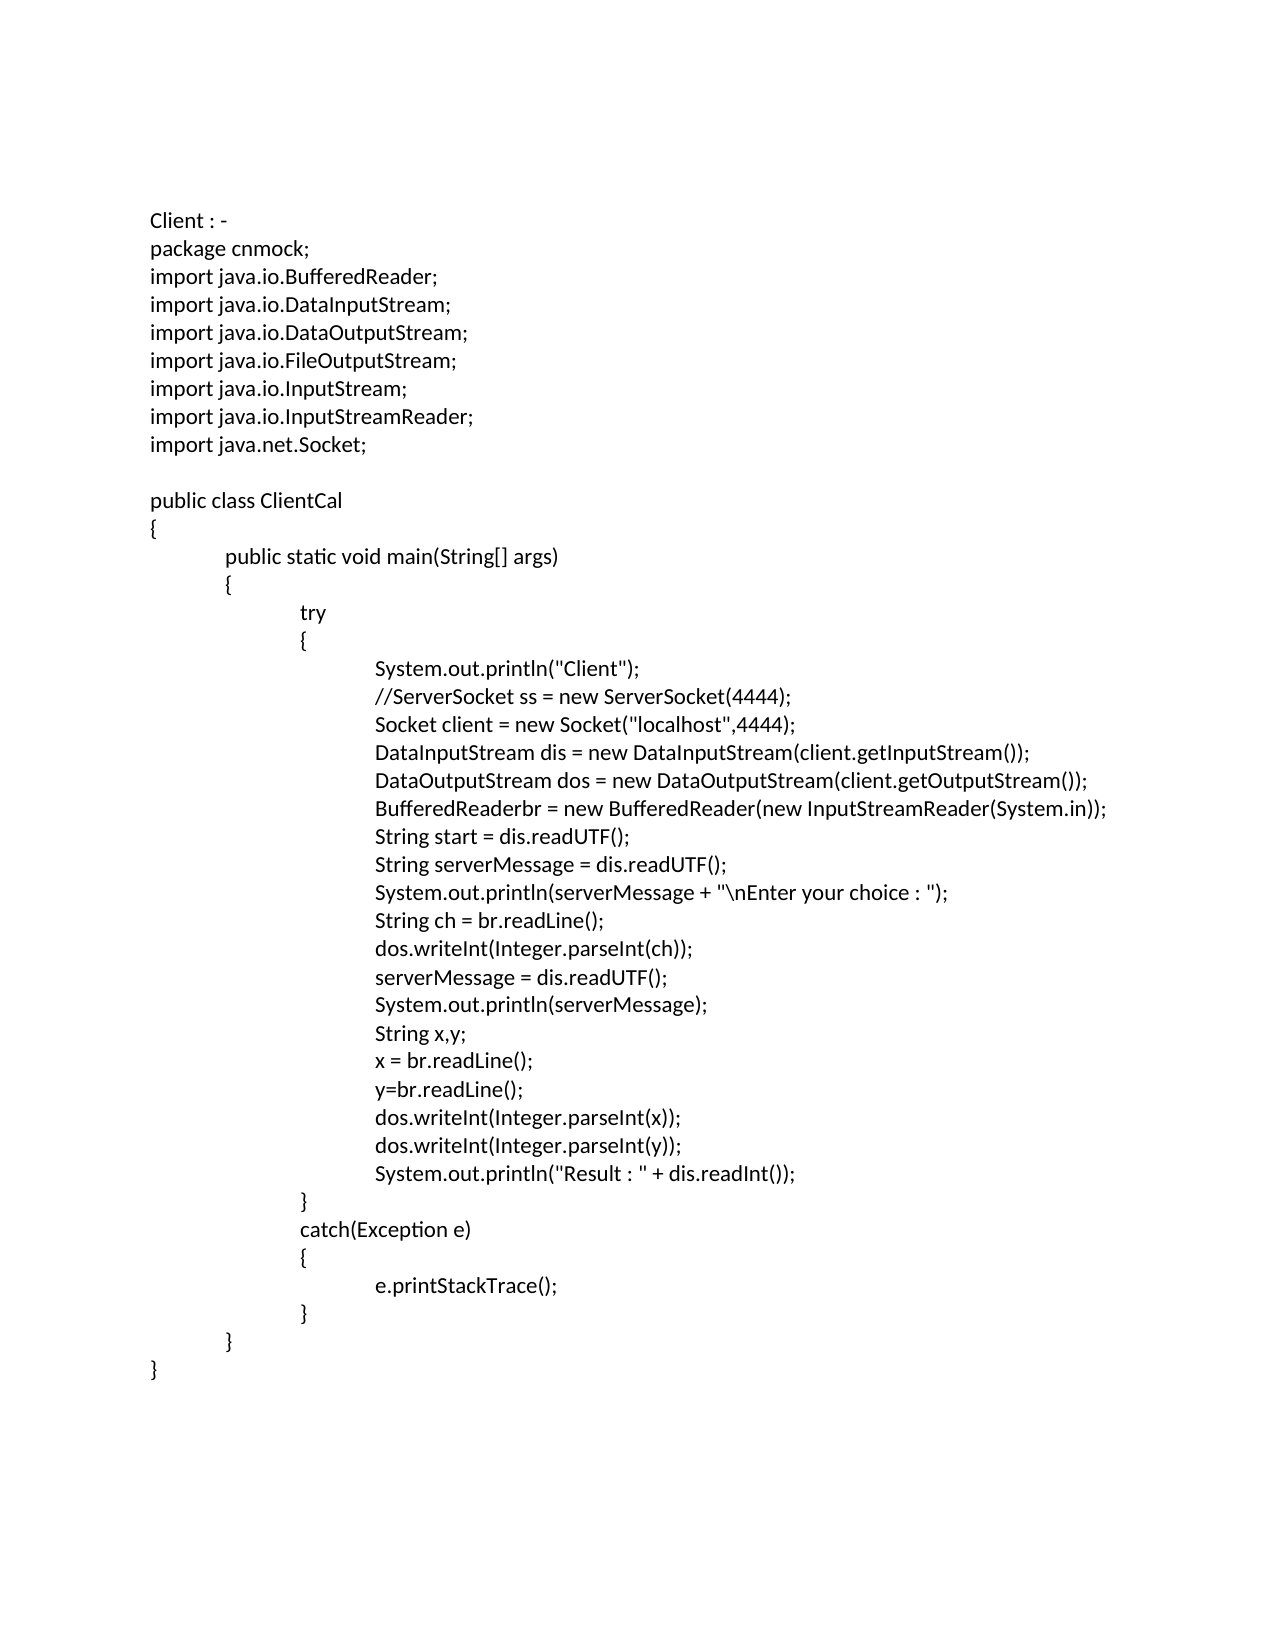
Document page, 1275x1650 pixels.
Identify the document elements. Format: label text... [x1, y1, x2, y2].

text { [150, 626, 1125, 654]
text System.out.println("Result : " + dis.readInt()); [150, 1159, 1125, 1187]
text catch(Exception e) [150, 1215, 1125, 1243]
text String start = dis.readUTF(); [150, 822, 1125, 851]
text serverMessage = dis.readUTF(); [150, 963, 1125, 991]
text public class ClientCal [150, 486, 1125, 514]
text import java.io.FileOutputStream; [150, 346, 1125, 374]
text import java.io.DataInputStream; [150, 290, 1125, 318]
text e.printStackTrace(); [150, 1271, 1125, 1299]
text System.out.println(serverMessage); [150, 991, 1125, 1019]
text { [150, 514, 1125, 542]
text } [150, 1327, 1125, 1355]
text import java.io.InputStream; [150, 374, 1125, 402]
text package cnmock; [150, 234, 1125, 262]
text } [150, 1187, 1125, 1215]
text dos.writeInt(Integer.parseInt(x)); [150, 1103, 1125, 1131]
text Client : - [150, 206, 1125, 234]
text DataInputStream dis = new DataInputStream(client.getInputStream()); [150, 738, 1125, 766]
text import java.io.BufferedReader; [150, 262, 1125, 290]
text { [150, 570, 1125, 598]
text try [150, 598, 1125, 626]
text } [150, 1299, 1125, 1327]
text x = br.readLine(); [150, 1047, 1125, 1075]
text import java.net.Socket; [150, 430, 1125, 458]
text public static void main(String[] args) [150, 542, 1125, 570]
text String x,y; [150, 1019, 1125, 1047]
text dos.writeInt(Integer.parseInt(ch)); [150, 934, 1125, 963]
text } [150, 1355, 1125, 1383]
text Socket client = new Socket("localhost",4444); [150, 710, 1125, 738]
text y=br.readLine(); [150, 1075, 1125, 1103]
text DataOutputStream dos = new DataOutputStream(client.getOutputStream()); [150, 766, 1125, 794]
text System.out.println(serverMessage + "\nEnter your choice : "); [150, 878, 1125, 907]
text String serverMessage = dis.readUTF(); [150, 851, 1125, 878]
text System.out.println("Client"); [150, 654, 1125, 682]
text BufferedReaderbr = new BufferedReader(new InputStreamReader(System.in)); [150, 794, 1125, 822]
text //ServerSocket ss = new ServerSocket(4444); [150, 682, 1125, 710]
text { [150, 1243, 1125, 1271]
text dos.writeInt(Integer.parseInt(y)); [150, 1131, 1125, 1159]
text String ch = br.readLine(); [150, 907, 1125, 934]
text import java.io.DataOutputStream; [150, 318, 1125, 346]
text import java.io.InputStreamReader; [150, 402, 1125, 430]
